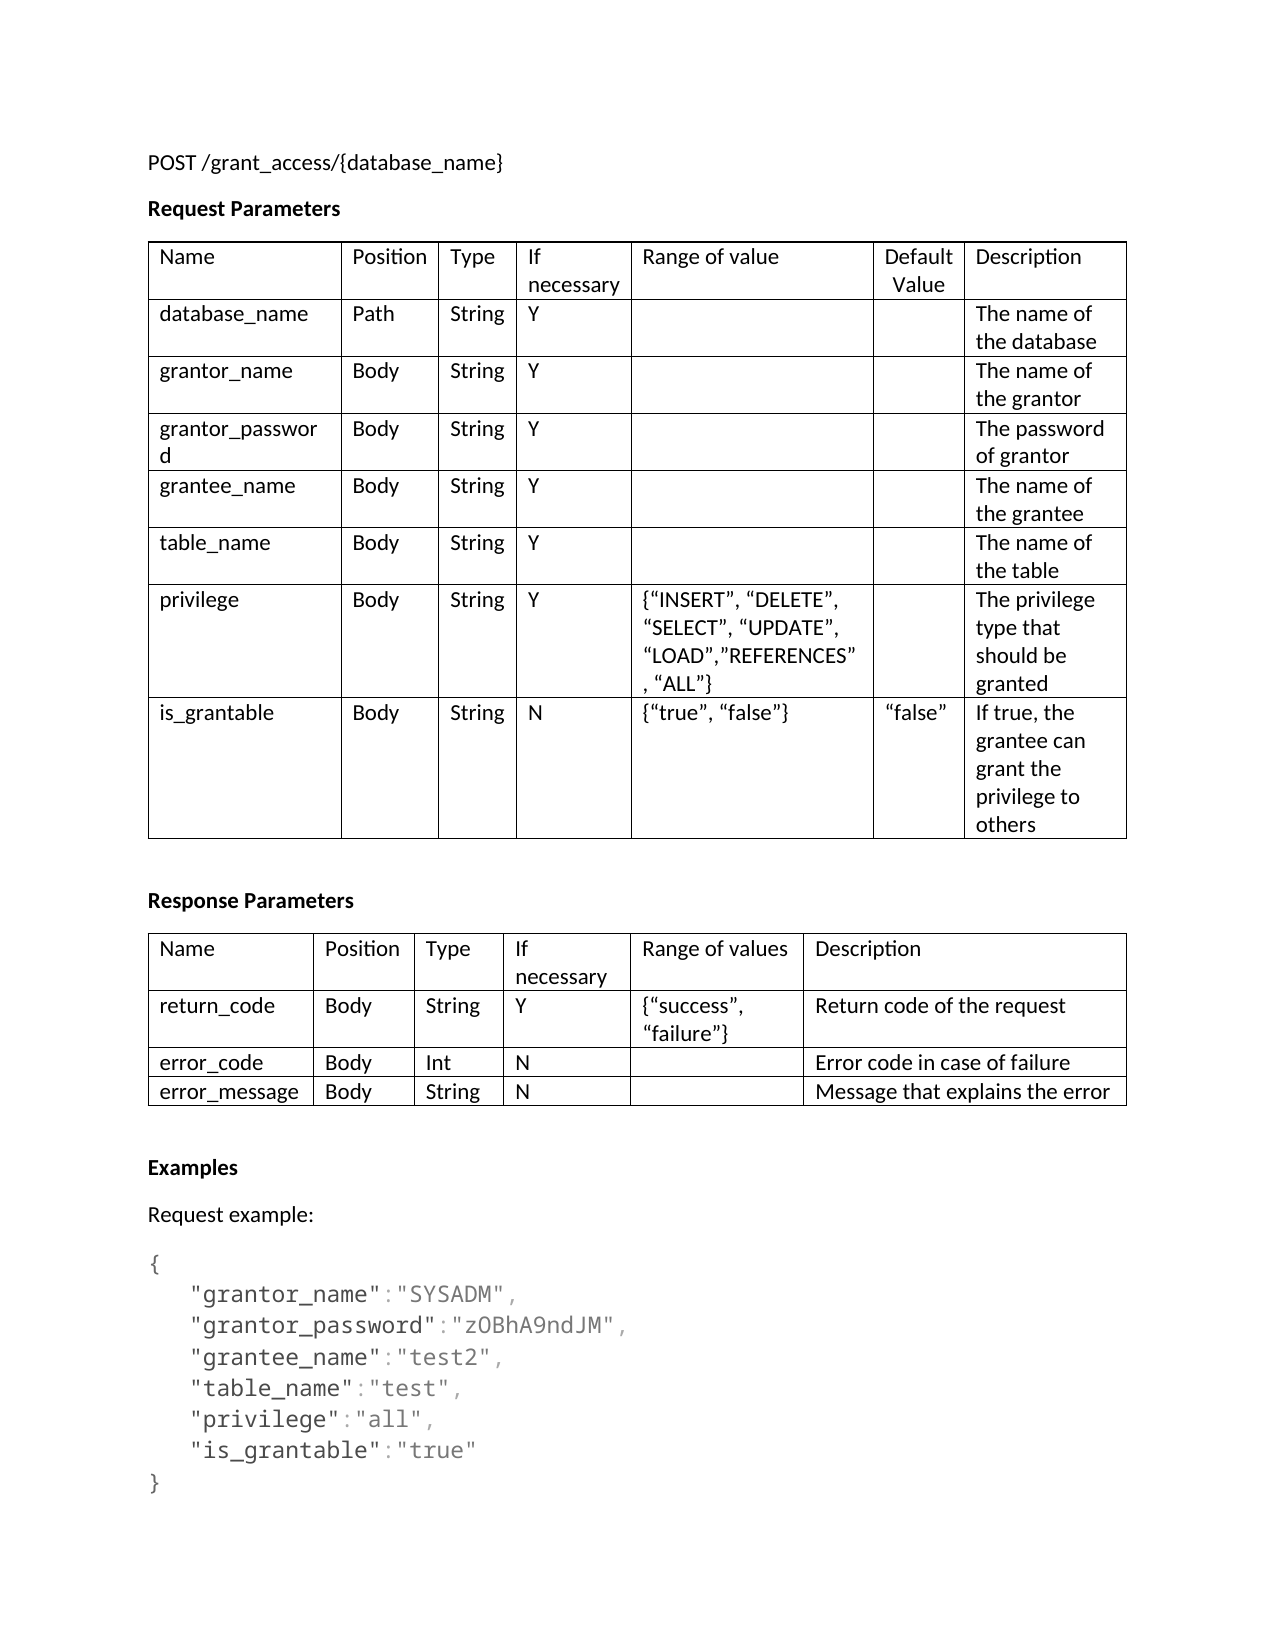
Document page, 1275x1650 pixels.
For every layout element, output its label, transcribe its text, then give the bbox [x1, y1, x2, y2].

table_cell Y [517, 585, 631, 697]
text { [148, 1247, 1127, 1278]
table_cell [631, 1077, 803, 1105]
table_cell Body [342, 528, 438, 584]
table_header If necessary [504, 934, 630, 990]
table_cell grantor_name [149, 357, 341, 413]
table_header Description [804, 934, 1126, 990]
table_cell Y [504, 991, 630, 1047]
table_header Type [439, 243, 516, 298]
table_cell String [439, 585, 516, 697]
table_cell table_name [149, 528, 341, 584]
table_cell [631, 1048, 803, 1076]
table_cell Message that explains the error [804, 1077, 1126, 1105]
table_cell The name of the table [965, 528, 1126, 584]
table_cell Body [314, 1077, 414, 1105]
table_cell Body [342, 698, 438, 838]
table_cell Body [342, 471, 438, 527]
table_cell Error code in case of failure [804, 1048, 1126, 1076]
text Request Parameters [148, 194, 1127, 222]
table_cell String [439, 528, 516, 584]
text "grantor_name":"SYSADM", "grantor_password":"zOBhA9ndJM", "grantee_name":"test2", "table_name":"test", "privilege":"all", "is_grantable":"true" [148, 1278, 1127, 1466]
table_cell Y [517, 300, 631, 356]
table_header Name [149, 934, 313, 990]
table_cell Body [342, 585, 438, 697]
table_cell The password of grantor [965, 414, 1126, 470]
table_cell String [439, 357, 516, 413]
table_cell {“INSERT”, “DELETE”, “SELECT”, “UPDATE”, “LOAD”,”REFERENCES”, “ALL”} [632, 585, 873, 697]
table_cell Path [342, 300, 438, 356]
table_header Position [342, 243, 438, 298]
table_cell N [504, 1077, 630, 1105]
table_cell String [415, 1077, 503, 1105]
table_cell Int [415, 1048, 503, 1076]
table_cell grantor_password [149, 414, 341, 470]
table_cell {“true”, “false”} [632, 698, 873, 838]
table_cell N [517, 698, 631, 838]
text } [148, 1466, 1127, 1497]
table_cell The name of the database [965, 300, 1126, 356]
table_cell [874, 357, 964, 413]
table_cell Y [517, 528, 631, 584]
table_header Name [149, 243, 341, 298]
table_cell [632, 357, 873, 413]
text Response Parameters [148, 886, 1127, 914]
table_cell database_name [149, 300, 341, 356]
table_cell String [439, 471, 516, 527]
table_cell Y [517, 357, 631, 413]
table_cell [874, 471, 964, 527]
table_header Type [415, 934, 503, 990]
table_cell String [415, 991, 503, 1047]
table_cell String [439, 698, 516, 838]
table_header Description [965, 243, 1126, 298]
table_header Range of values [631, 934, 803, 990]
table_cell [632, 471, 873, 527]
text Request example: [148, 1200, 1127, 1228]
table_cell Body [342, 357, 438, 413]
text Examples [148, 1153, 1127, 1181]
table_cell error_message [149, 1077, 313, 1105]
table_cell “false” [874, 698, 964, 838]
table_cell Return code of the request [804, 991, 1126, 1047]
table_cell [874, 585, 964, 697]
table_cell If true, the grantee can grant the privilege to others [965, 698, 1126, 838]
table_cell privilege [149, 585, 341, 697]
table_header Default Value [874, 243, 964, 298]
table_cell The privilege type that should be granted [965, 585, 1126, 697]
text POST /grant_access/{database_name} [148, 148, 1127, 176]
table_cell Y [517, 414, 631, 470]
table_cell The name of the grantor [965, 357, 1126, 413]
table_cell The name of the grantee [965, 471, 1126, 527]
table_cell [632, 414, 873, 470]
table_cell error_code [149, 1048, 313, 1076]
table_header Position [314, 934, 414, 990]
table_cell [632, 300, 873, 356]
table_cell Y [517, 471, 631, 527]
table_cell [632, 528, 873, 584]
table_cell String [439, 300, 516, 356]
table_cell [874, 528, 964, 584]
table_cell Body [342, 414, 438, 470]
table_cell [874, 300, 964, 356]
table_cell String [439, 414, 516, 470]
table_cell return_code [149, 991, 313, 1047]
table_cell grantee_name [149, 471, 341, 527]
table_header Range of value [632, 243, 873, 298]
table_cell is_grantable [149, 698, 341, 838]
table_cell N [504, 1048, 630, 1076]
table_cell [874, 414, 964, 470]
table_header If necessary [517, 243, 631, 298]
table_cell Body [314, 1048, 414, 1076]
table_cell {“success”, “failure”} [631, 991, 803, 1047]
table_cell Body [314, 991, 414, 1047]
